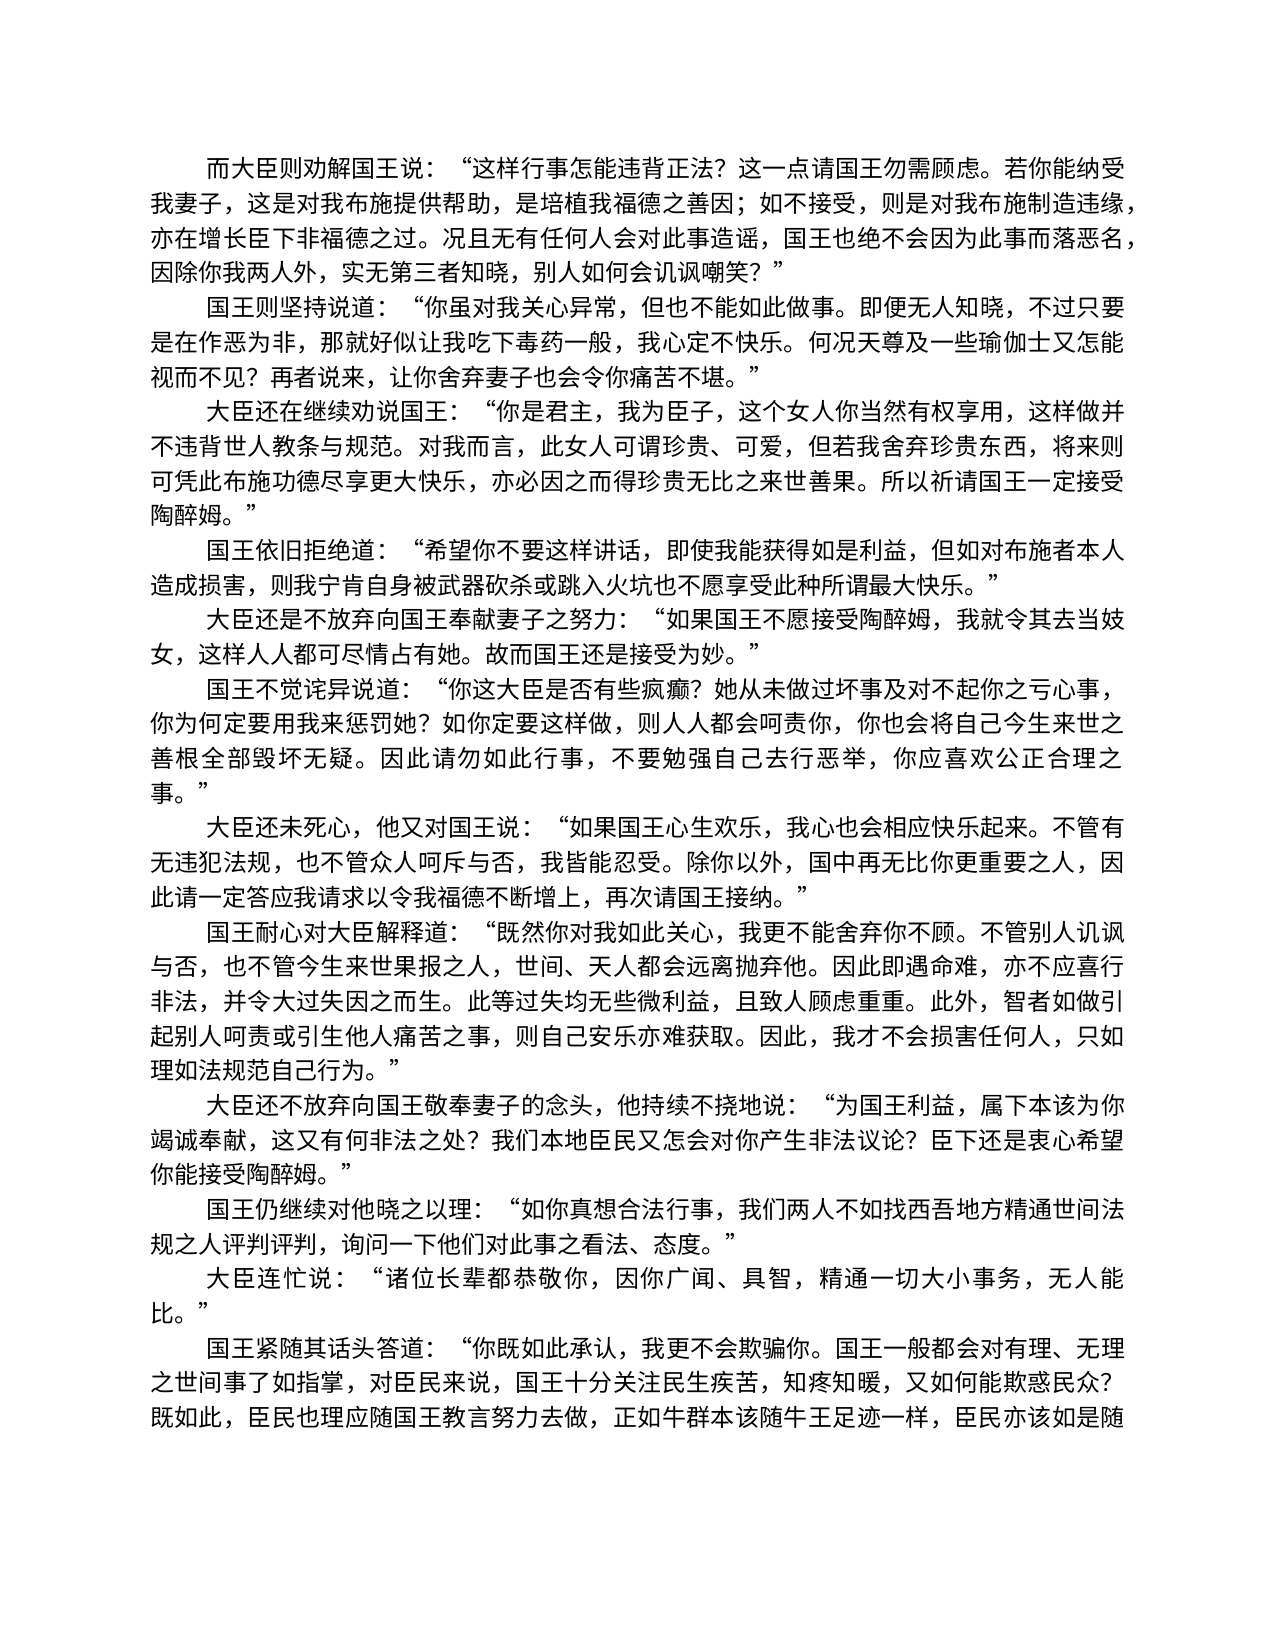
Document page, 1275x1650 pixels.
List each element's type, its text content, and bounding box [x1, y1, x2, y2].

text 国王仍继续对他晓之以理：“如你真想合法行事，我们两人不如找西吾地方精通世间法规之人评判评判，询问一下他们对此事之看法、态度。” [150, 1191, 1125, 1260]
text 国王依旧拒绝道：“希望你不要这样讲话，即使我能获得如是利益，但如对布施者本人造成损害，则我宁肯自身被武器砍杀或跳入火坑也不愿享受此种所谓最大快乐。” [150, 532, 1125, 601]
text 国王耐心对大臣解释道：“既然你对我如此关心，我更不能舍弃你不顾。不管别人讥讽与否，也不管今生来世果报之人，世间、天人都会远离抛弃他。因此即遇命难，亦不应喜行非法，并令大过失因之而生。此等过失均无些微利益，且致人顾虑重重。此外，智者如做引起别人呵责或引生他人痛苦之事，则自己安乐亦难获取。因此，我才不会损害任何人，只如理如法规范自己行为。” [150, 913, 1125, 1087]
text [150, 1329, 1125, 1433]
text 大臣连忙说：“诸位长辈都恭敬你，因你广闻、具智，精通一切大小事务，无人能比。” [150, 1260, 1125, 1329]
text 大臣还不放弃向国王敬奉妻子的念头，他持续不挠地说：“为国王利益，属下本该为你竭诚奉献，这又有何非法之处？我们本地臣民又怎会对你产生非法议论？臣下还是衷心希望你能接受陶醉姆。” [150, 1087, 1125, 1191]
text 国王则坚持说道：“你虽对我关心异常，但也不能如此做事。即便无人知晓，不过只要是在作恶为非，那就好似让我吃下毒药一般，我心定不快乐。何况天尊及一些瑜伽士又怎能视而不见？再者说来，让你舍弃妻子也会令你痛苦不堪。” [150, 289, 1125, 393]
text 大臣还是不放弃向国王奉献妻子之努力：“如果国王不愿接受陶醉姆，我就令其去当妓女，这样人人都可尽情占有她。故而国王还是接受为妙。” [150, 601, 1125, 670]
text 大臣还在继续劝说国王：“你是君主，我为臣子，这个女人你当然有权享用，这样做并不违背世人教条与规范。对我而言，此女人可谓珍贵、可爱，但若我舍弃珍贵东西，将来则可凭此布施功德尽享更大快乐，亦必因之而得珍贵无比之来世善果。所以祈请国王一定接受陶醉姆。” [150, 393, 1125, 532]
text 国王不觉诧异说道：“你这大臣是否有些疯癫？她从未做过坏事及对不起你之亏心事，你为何定要用我来惩罚她？如你定要这样做，则人人都会呵责你，你也会将自己今生来世之善根全部毁坏无疑。因此请勿如此行事，不要勉强自己去行恶举，你应喜欢公正合理之事。” [150, 670, 1125, 809]
text 而大臣则劝解国王说：“这样行事怎能违背正法？这一点请国王勿需顾虑。若你能纳受我妻子，这是对我布施提供帮助，是培植我福德之善因；如不接受，则是对我布施制造违缘，亦在增长臣下非福德之过。况且无有任何人会对此事造谣，国王也绝不会因为此事而落恶名，因除你我两人外，实无第三者知晓，别人如何会讥讽嘲笑？” [150, 150, 1125, 289]
text 大臣还未死心，他又对国王说：“如果国王心生欢乐，我心也会相应快乐起来。不管有无违犯法规，也不管众人呵斥与否，我皆能忍受。除你以外，国中再无比你更重要之人，因此请一定答应我请求以令我福德不断增上，再次请国王接纳。” [150, 809, 1125, 913]
